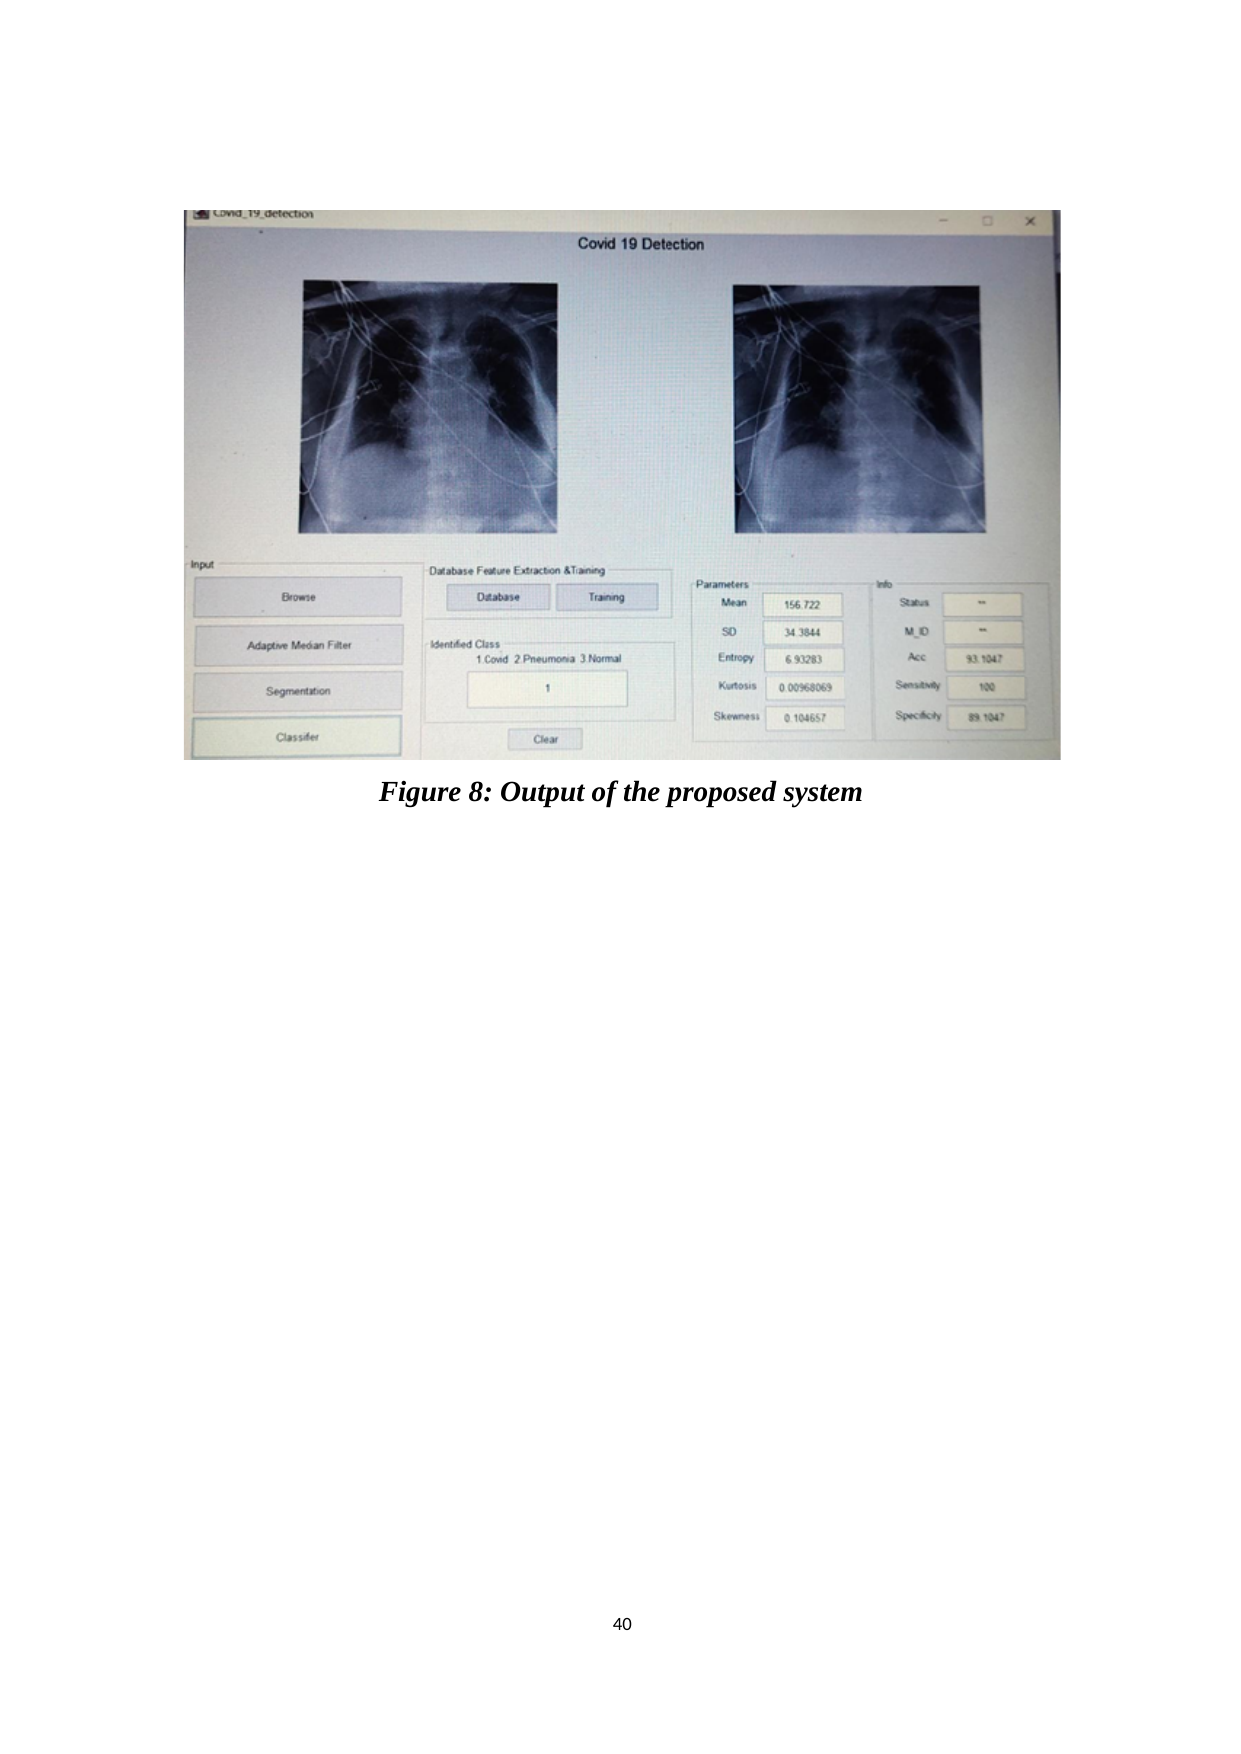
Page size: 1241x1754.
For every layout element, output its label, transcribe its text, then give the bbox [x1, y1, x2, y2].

picture [183, 210, 1061, 760]
text Figure 8: Output of the proposed system [119, 774, 1126, 807]
